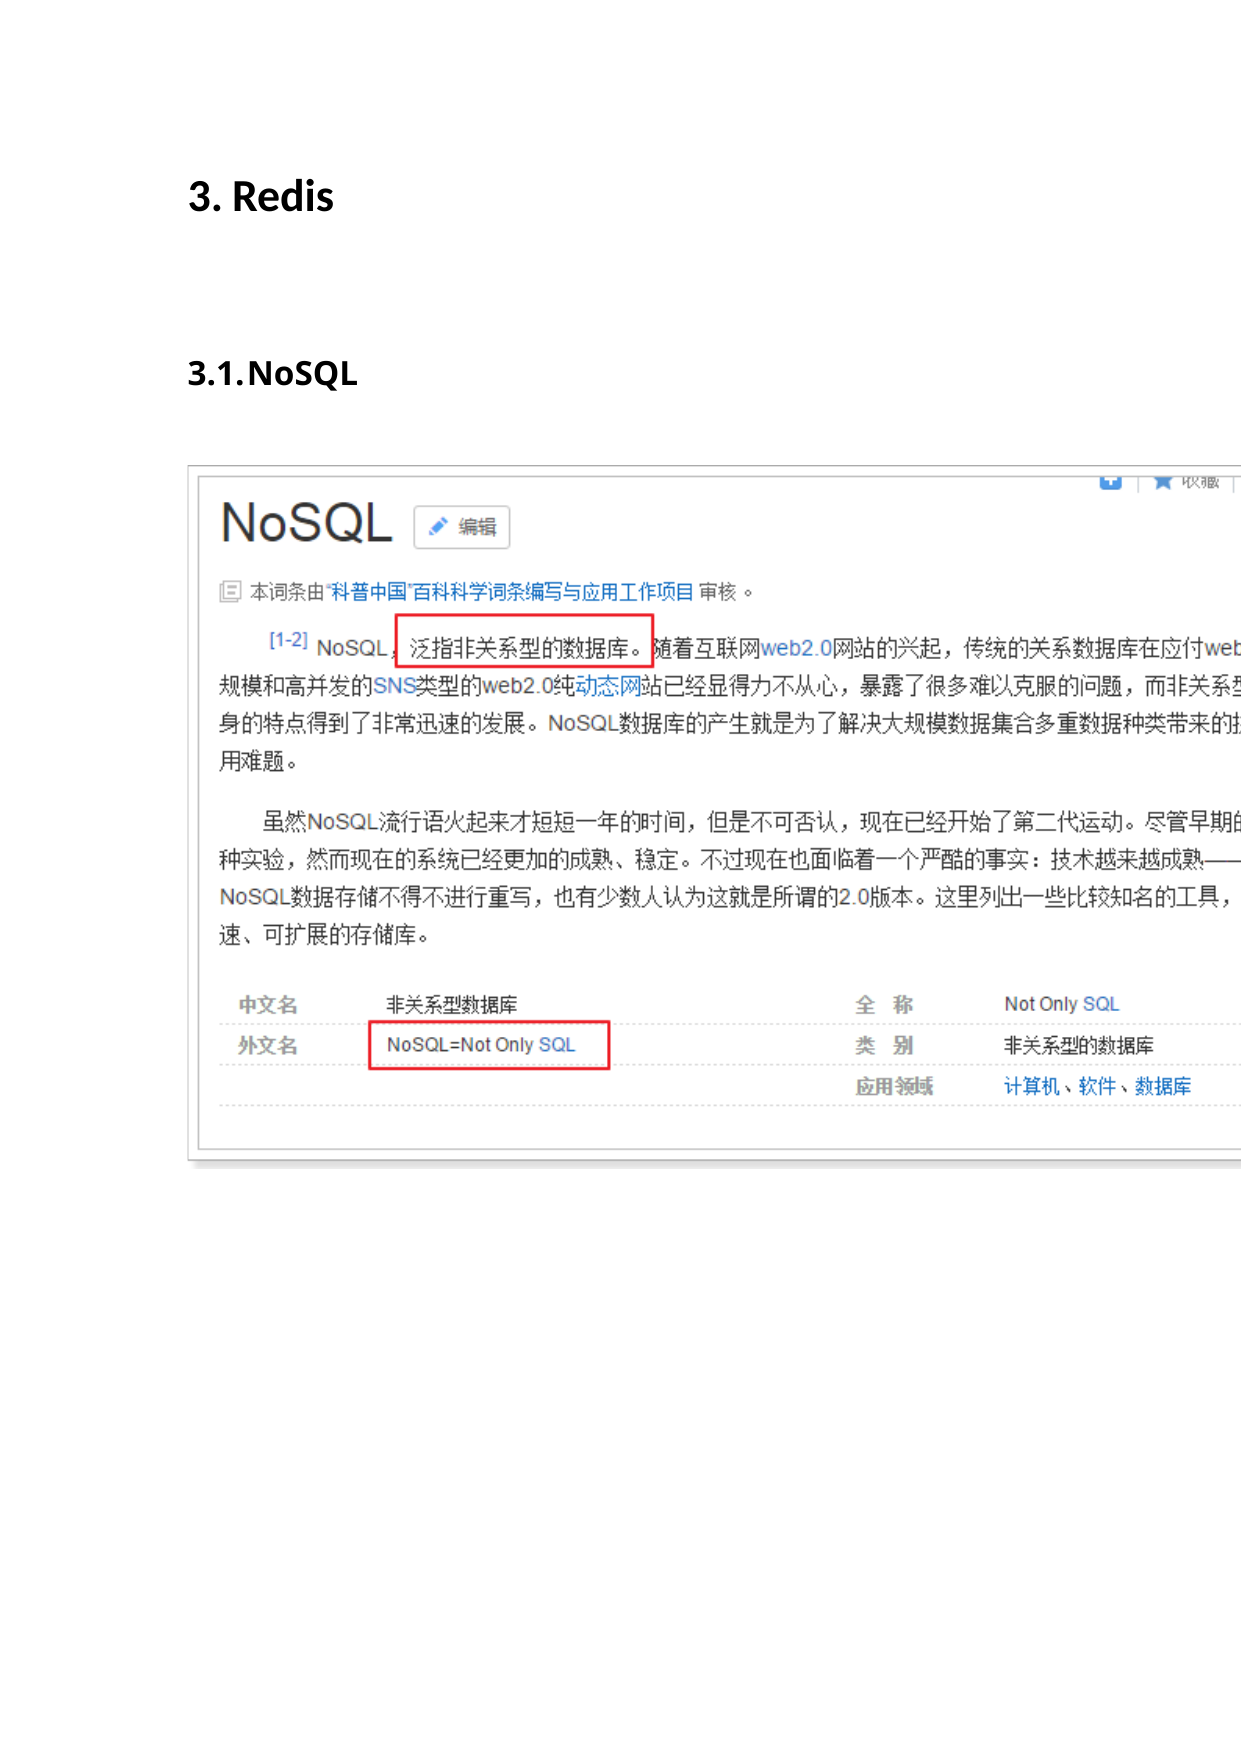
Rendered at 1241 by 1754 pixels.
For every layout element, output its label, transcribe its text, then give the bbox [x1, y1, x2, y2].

picture [187, 465, 1241, 1169]
subtitle Redis [187, 162, 1053, 227]
subtitle NoSQL [187, 340, 1053, 405]
